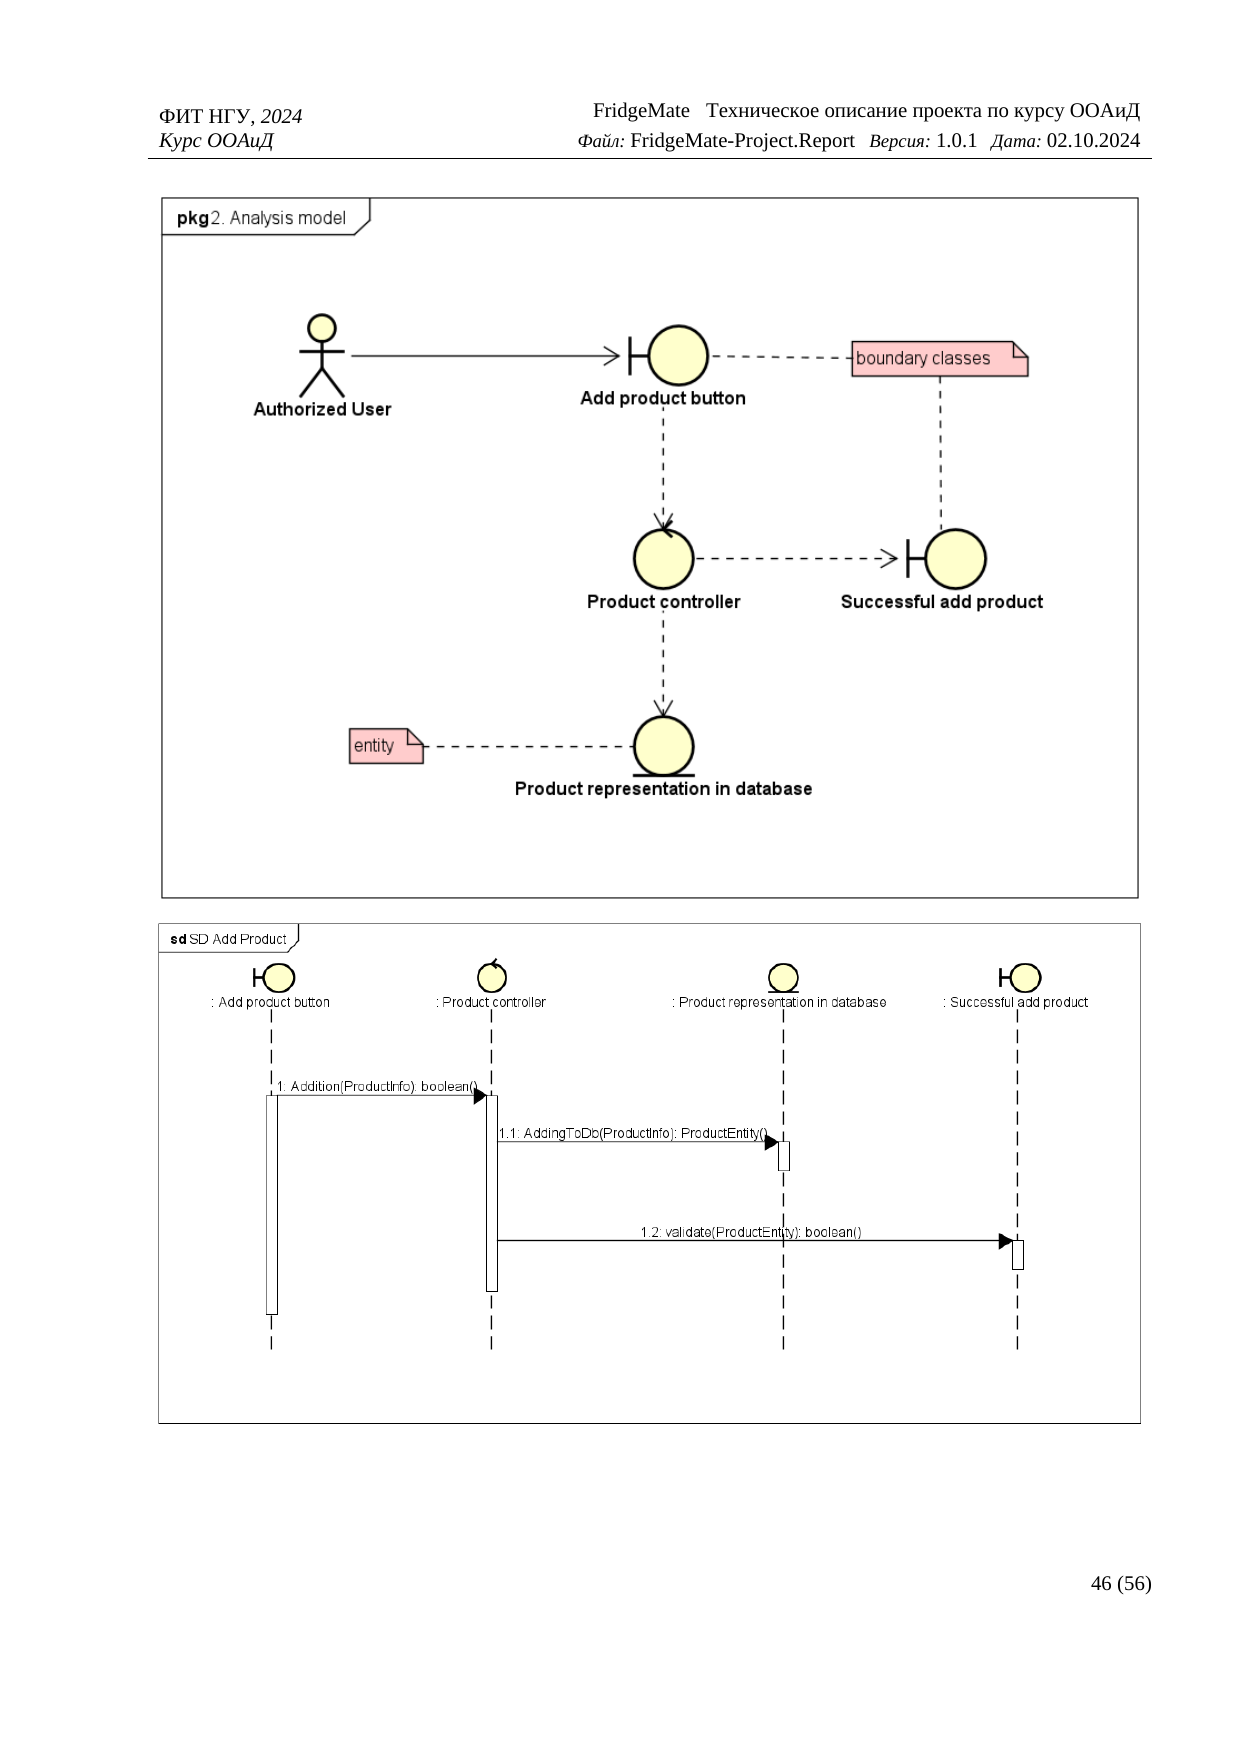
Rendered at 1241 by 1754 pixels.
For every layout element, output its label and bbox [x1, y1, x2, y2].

picture [147, 183, 1152, 1434]
